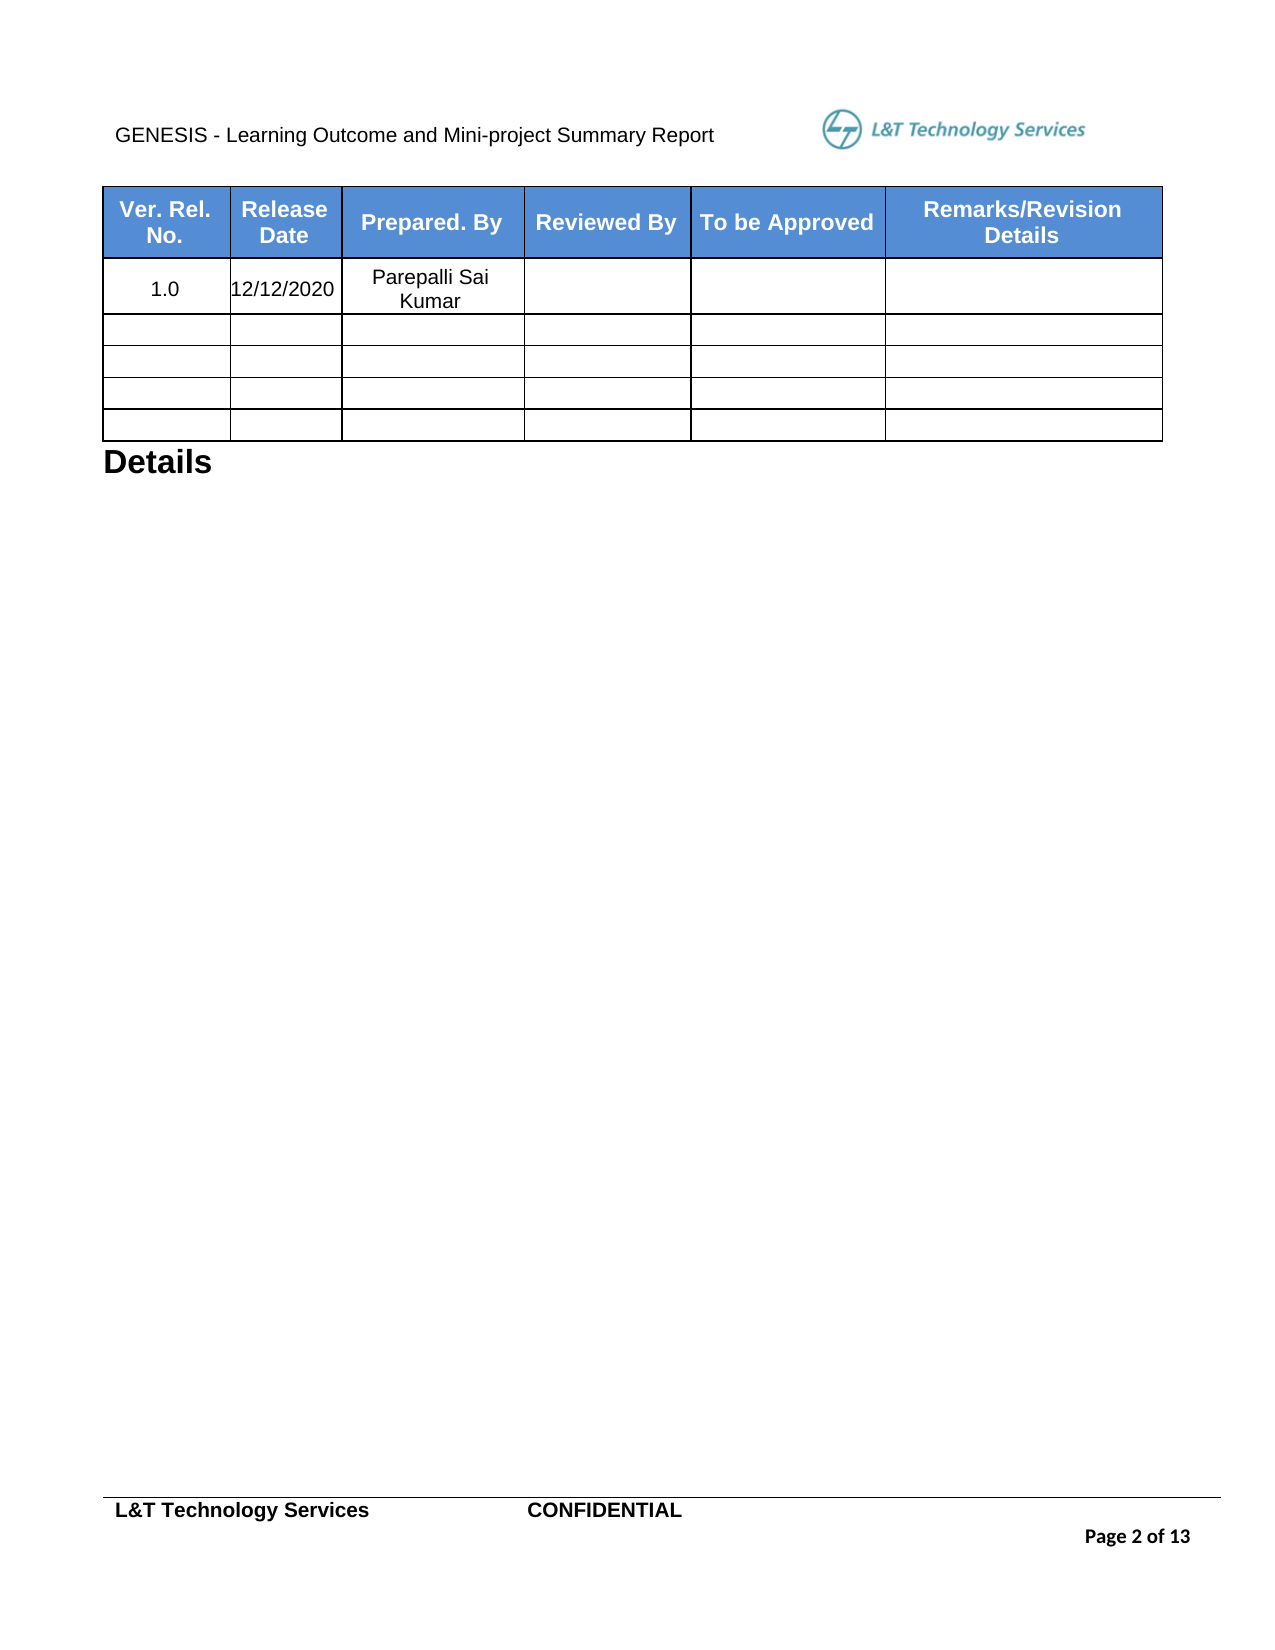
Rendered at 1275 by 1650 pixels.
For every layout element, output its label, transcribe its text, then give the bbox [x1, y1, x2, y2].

table_cell [525, 346, 690, 377]
table_cell 1.0 [104, 259, 230, 313]
table_cell [104, 378, 230, 408]
table_cell [343, 346, 524, 377]
table_header Remarks/Revision Details [886, 187, 1162, 257]
table_cell [104, 315, 230, 345]
table_cell [104, 410, 230, 440]
table_cell [692, 378, 885, 408]
table_cell [692, 315, 885, 345]
table_cell [692, 259, 885, 313]
table_cell [886, 378, 1162, 408]
table_cell [886, 346, 1162, 377]
table_cell [231, 315, 341, 345]
table_cell [886, 315, 1162, 345]
text Details [103, 442, 1162, 480]
table_cell 12/12/2020 [231, 259, 341, 313]
table_header Prepared. By [343, 187, 524, 257]
table_cell [525, 410, 690, 440]
table_header Release Date [231, 187, 341, 257]
table_cell [525, 315, 690, 345]
table_cell [343, 378, 524, 408]
picture [820, 98, 1087, 162]
table_cell [886, 410, 1162, 440]
table_header To be Approved [692, 187, 885, 257]
table_cell [343, 410, 524, 440]
table_cell [525, 259, 690, 313]
table_cell [104, 346, 230, 377]
table_cell [692, 410, 885, 440]
table_cell [886, 259, 1162, 313]
table_cell [343, 315, 524, 345]
table_cell Parepalli Sai Kumar [343, 259, 524, 313]
table_cell [231, 378, 341, 408]
table_cell [231, 410, 341, 440]
table_cell [692, 346, 885, 377]
table_header Reviewed By [525, 187, 690, 257]
table_cell [231, 346, 341, 377]
table_cell [525, 378, 690, 408]
table_header Ver. Rel. No. [104, 187, 230, 257]
